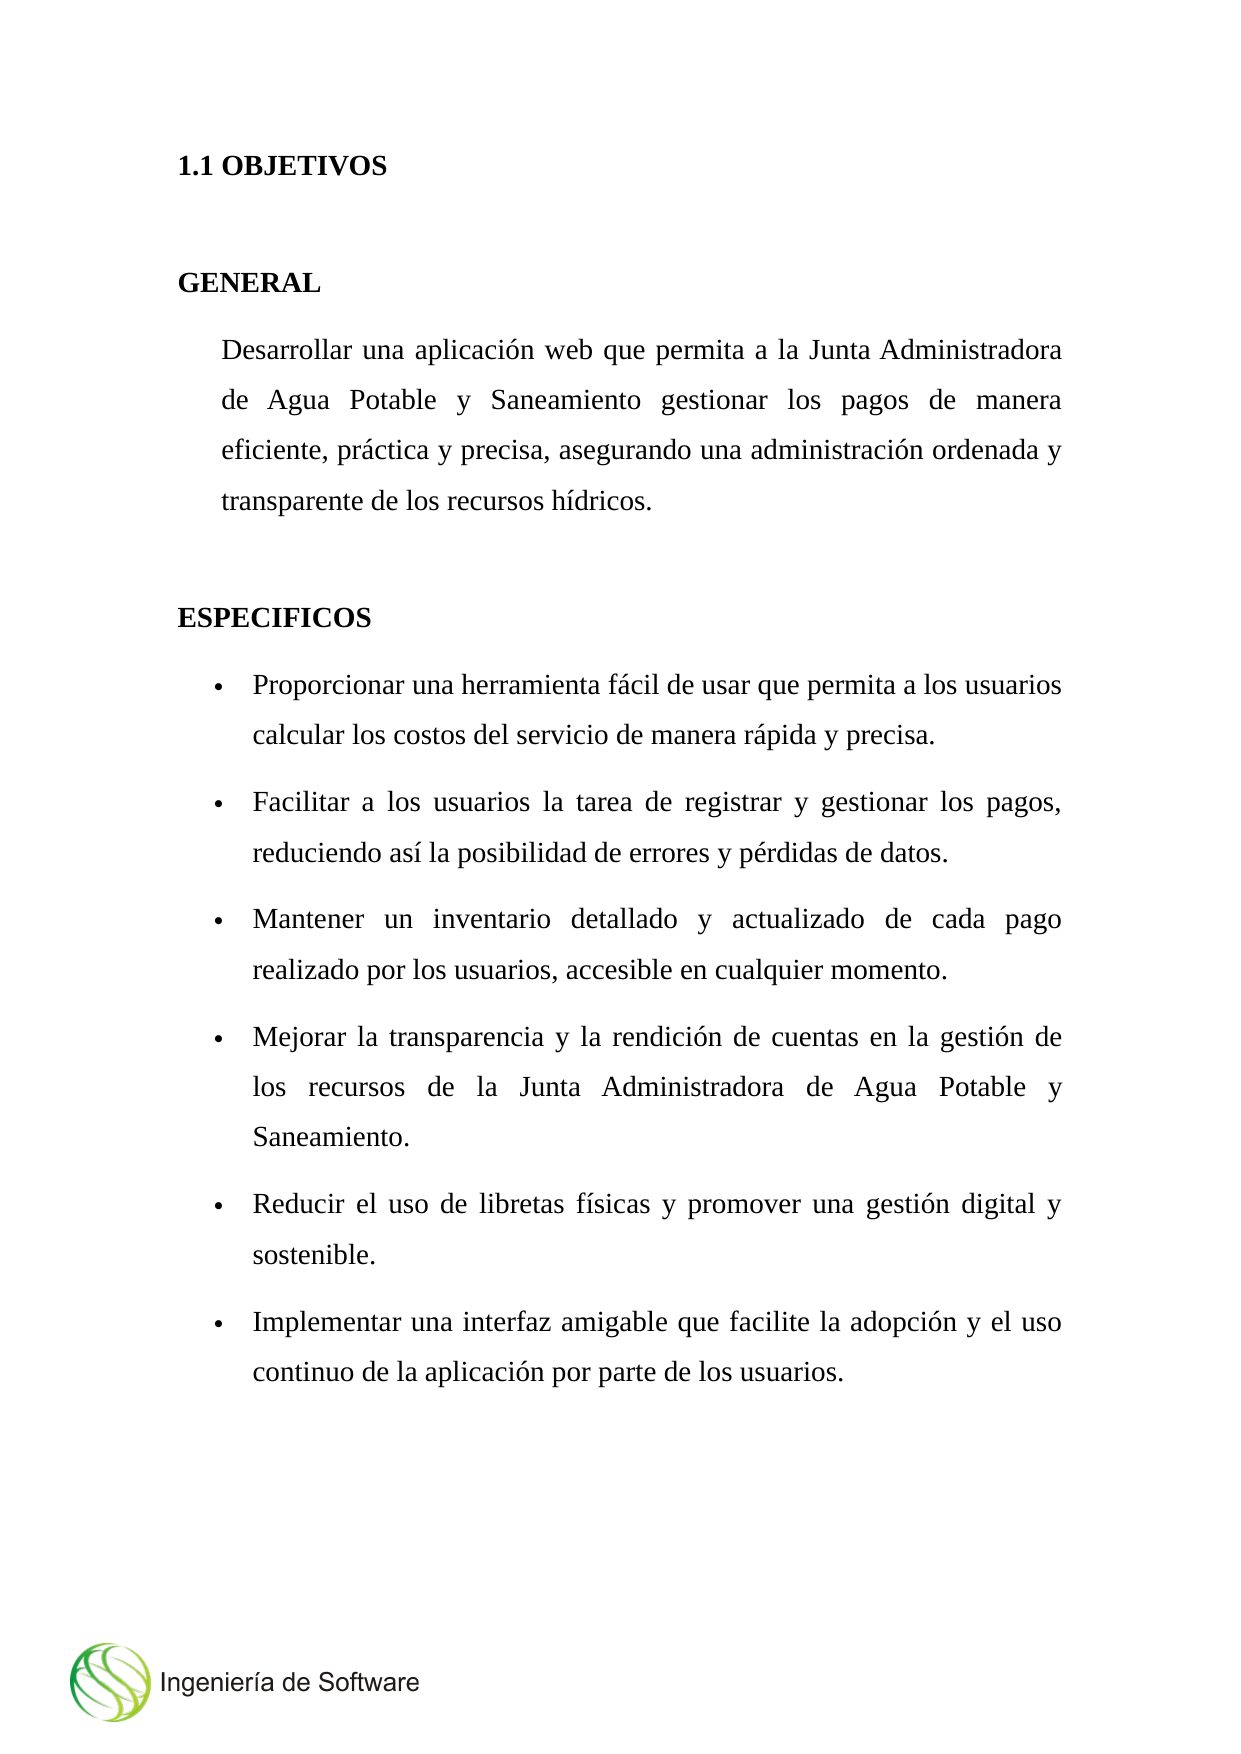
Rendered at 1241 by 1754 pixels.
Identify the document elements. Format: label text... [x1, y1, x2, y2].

picture [70, 1643, 419, 1722]
text ESPECIFICOS [177, 600, 1063, 634]
list Mejorar la transparencia y la rendición de cuentas en la gestión de los recursos de la Junta Administradora de Agua Potable y Saneamiento. [215, 1019, 1063, 1153]
list OBJETIVOS [177, 148, 1063, 181]
list Implementar una interfaz amigable que facilite la adopción y el uso continuo de la aplicación por parte de los usuarios. [215, 1304, 1063, 1388]
list Facilitar a los usuarios la tarea de registrar y gestionar los pagos, reduciendo así la posibilidad de errores y pérdidas de datos. [215, 784, 1063, 868]
list Reducir el uso de libretas físicas y promover una gestión digital y sostenible. [215, 1187, 1063, 1270]
text GENERAL [177, 265, 1063, 298]
list Mantener un inventario detallado y actualizado de cada pago realizado por los usuarios, accesible en cualquier momento. [215, 902, 1063, 986]
list Proporcionar una herramienta fácil de usar que permita a los usuarios calcular los costos del servicio de manera rápida y precisa. [215, 667, 1063, 751]
list Desarrollar una aplicación web que permita a la Junta Administradora de Agua Potable y Saneamiento gestionar los pagos de manera eficiente, práctica y precisa, asegurando una administración ordenada y transparente de los recursos hídricos. [221, 332, 1063, 516]
